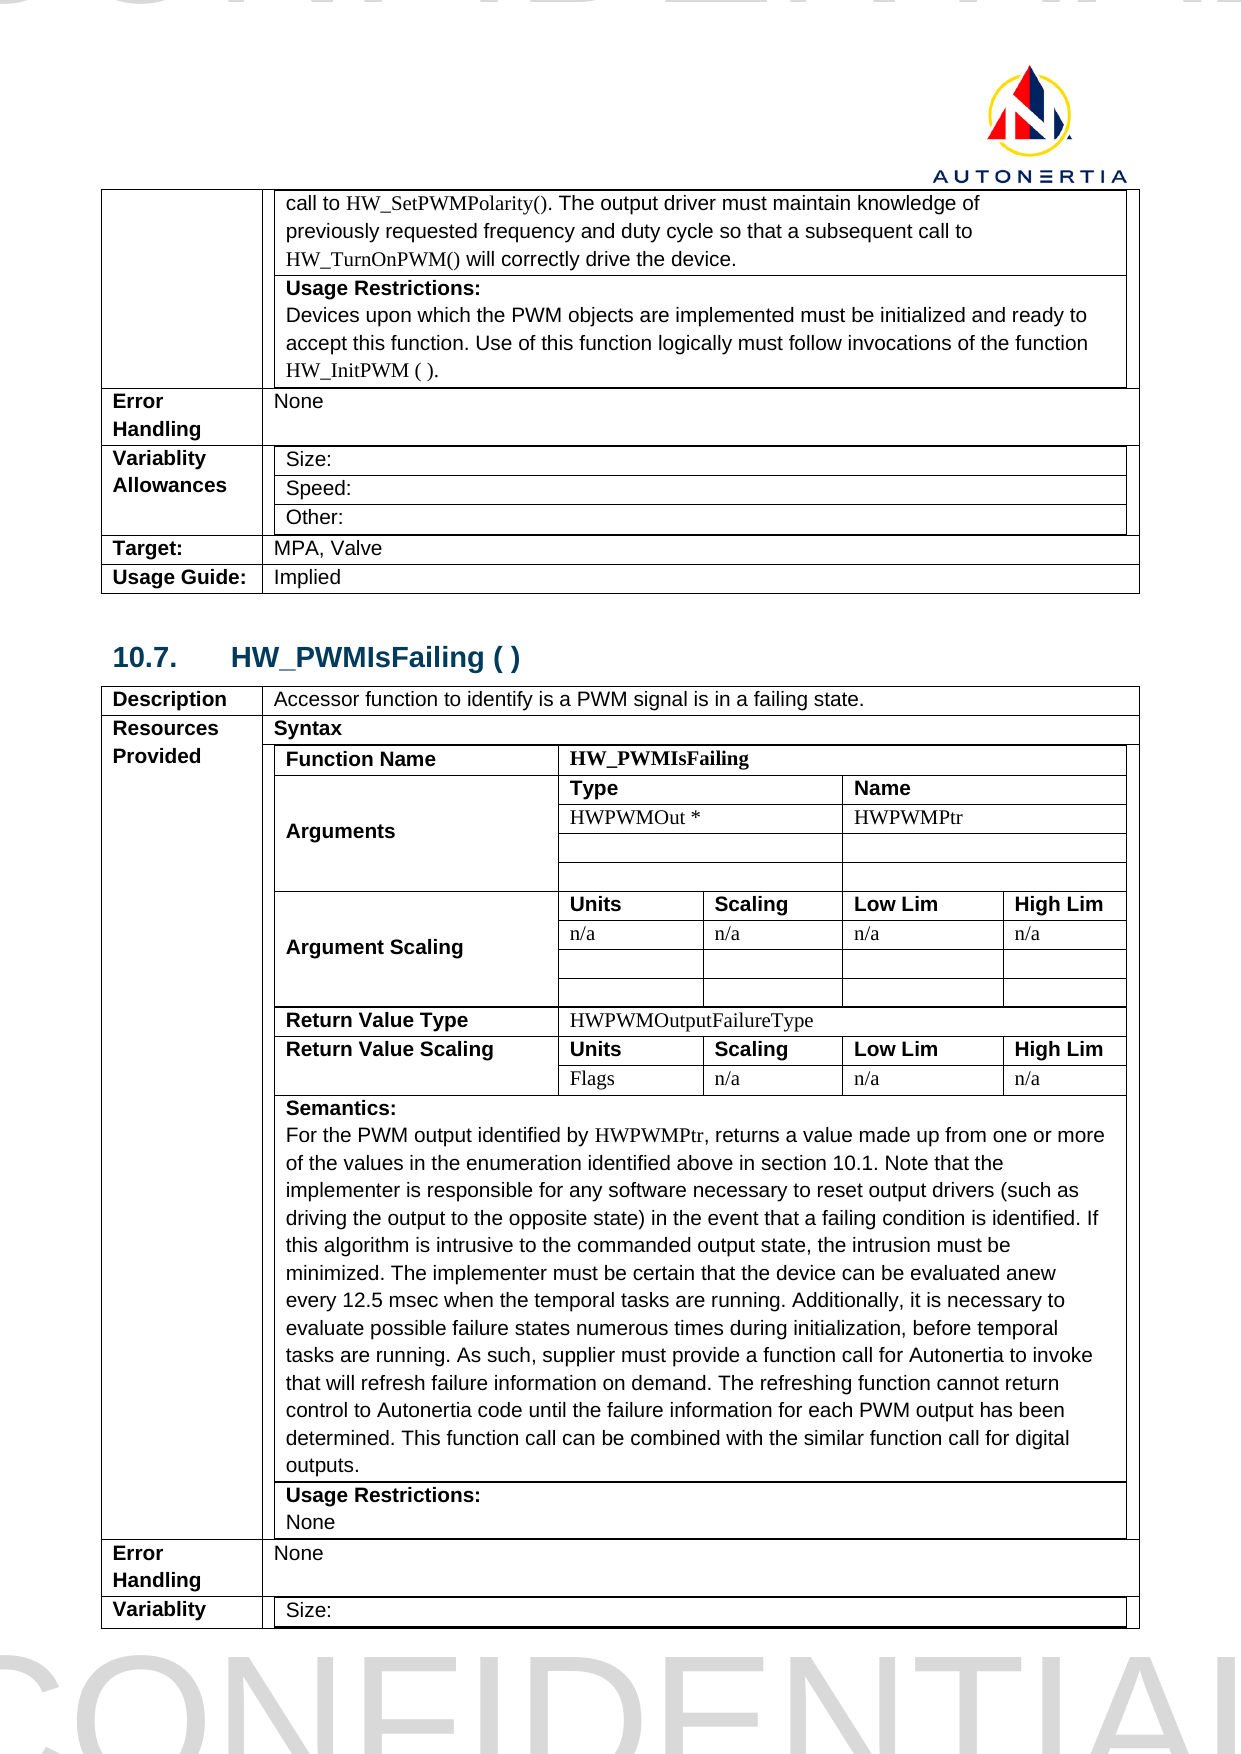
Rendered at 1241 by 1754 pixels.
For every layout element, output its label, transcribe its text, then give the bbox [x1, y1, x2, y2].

table_header Description [102, 687, 262, 715]
table_cell [559, 921, 703, 949]
table_cell [559, 979, 703, 1006]
table_cell [704, 921, 842, 949]
table_cell Variablity Allowances [102, 446, 262, 534]
table_cell [275, 1037, 558, 1095]
table_cell [275, 1598, 1126, 1626]
table_cell [559, 746, 1126, 775]
table_cell [843, 950, 1003, 978]
table_cell [275, 746, 558, 775]
table_header Accessor function to identify is a PWM signal is in a failing state. [263, 687, 1139, 715]
table_cell [559, 1008, 1126, 1036]
table_cell [704, 950, 842, 978]
table_cell [1127, 745, 1139, 1539]
table_cell [843, 921, 1003, 949]
table_cell [704, 1037, 842, 1065]
table_cell [843, 834, 1126, 862]
table_cell [1004, 892, 1126, 920]
table_cell [1127, 1597, 1139, 1627]
table_cell [275, 505, 1126, 534]
table_cell [275, 1483, 1126, 1538]
table_cell [704, 1066, 842, 1095]
subtitle HW_PWMIsFailing ( ) [112, 640, 1128, 673]
table_cell Error Handling [102, 389, 262, 444]
table_cell [559, 1066, 703, 1095]
table_cell [275, 276, 1126, 387]
table_cell [843, 776, 1126, 804]
table_cell Resources Provided [102, 716, 262, 1539]
table_cell [559, 950, 703, 978]
table_cell [559, 776, 842, 804]
table_cell Implied [263, 565, 1139, 593]
table_cell [1004, 1037, 1126, 1065]
table_cell None [263, 1540, 1139, 1596]
table_cell [275, 1008, 558, 1036]
table_cell [843, 805, 1126, 833]
table_cell None [263, 389, 1139, 444]
table_cell [1127, 446, 1139, 534]
table_cell [843, 1037, 1003, 1065]
table_cell Error Handling [102, 1540, 262, 1596]
table_cell [843, 1066, 1003, 1095]
table_cell [275, 191, 1126, 275]
table_cell [275, 776, 558, 891]
table_cell [263, 190, 274, 388]
table_cell [843, 979, 1003, 1006]
table_cell [704, 892, 842, 920]
table_cell [1004, 950, 1126, 978]
table_cell Usage Guide: [102, 565, 262, 593]
table_cell [263, 1597, 274, 1627]
table_cell [1127, 190, 1139, 388]
table_cell [263, 745, 274, 1539]
table_cell [843, 863, 1126, 891]
table_cell [263, 446, 274, 534]
table_cell [559, 834, 842, 862]
table_cell [275, 476, 1126, 504]
table_cell Syntax [263, 716, 1139, 744]
table_cell MPA, Valve [263, 536, 1139, 564]
table_cell [1004, 979, 1126, 1006]
table_cell [559, 892, 703, 920]
table_cell [559, 1037, 703, 1065]
table_cell [843, 892, 1003, 920]
picture [928, 59, 1128, 185]
table_cell [559, 805, 842, 833]
table_cell [275, 447, 1126, 475]
table_cell [704, 979, 842, 1006]
table_cell [1004, 1066, 1126, 1095]
table_cell [275, 1096, 1126, 1481]
table_cell Target: [102, 536, 262, 564]
table_cell [559, 863, 842, 891]
table_cell [1004, 921, 1126, 949]
table_cell [275, 892, 558, 1006]
table_cell Variablity Allowances [102, 1597, 262, 1627]
